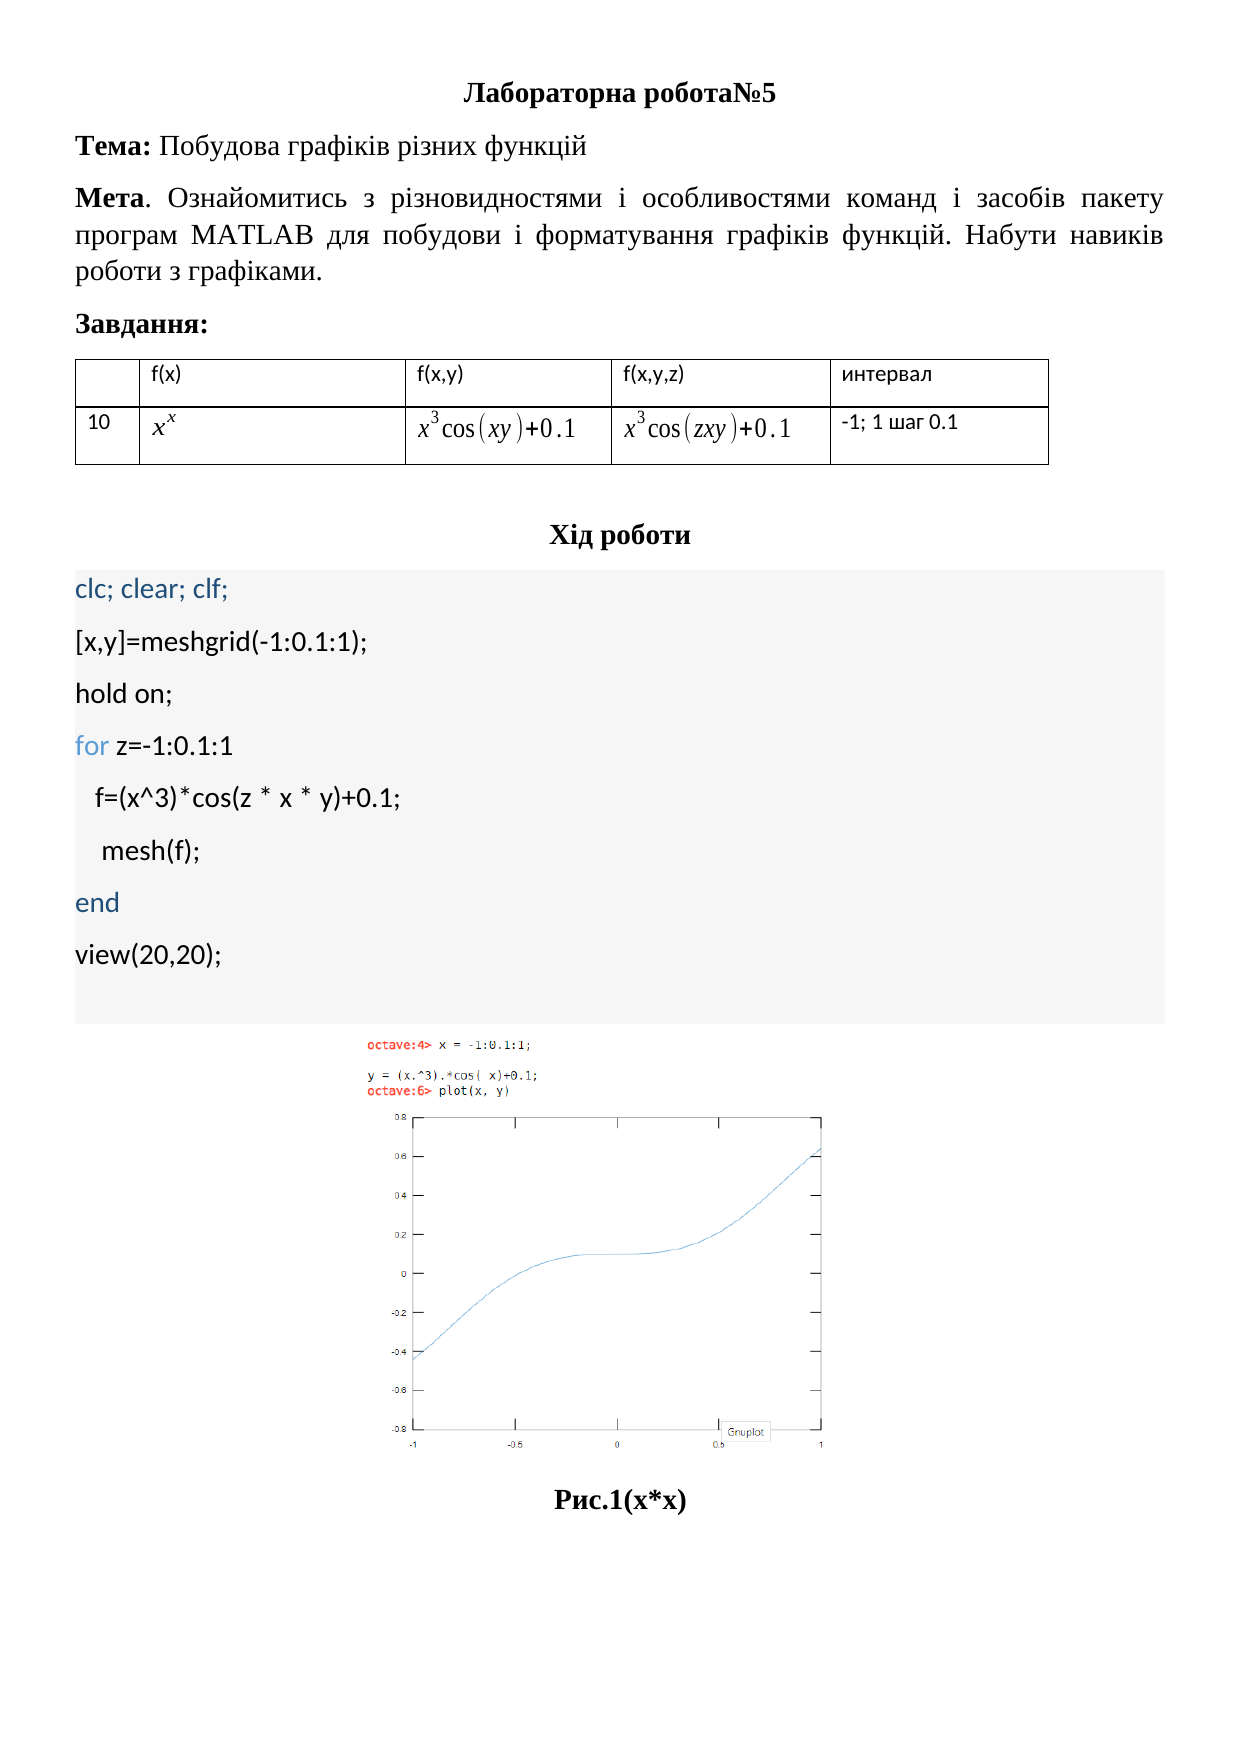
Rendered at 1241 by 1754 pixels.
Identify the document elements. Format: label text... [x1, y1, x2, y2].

text Хід роботи [75, 517, 1165, 551]
picture [362, 1041, 878, 1464]
table_header [76, 360, 139, 406]
text f=(x^3)*cos(z * x * y)+0.1; [75, 779, 1165, 815]
table_cell [140, 408, 405, 464]
text Лабораторна робота№5 [75, 75, 1165, 108]
table_cell [406, 408, 611, 464]
table_header f(x,y,z) [612, 360, 830, 406]
text clc; clear; clf; [75, 570, 1165, 606]
table_cell -1; 1 шаг 0.1 [831, 408, 1048, 464]
table_header f(x,y) [406, 360, 611, 406]
table_cell [612, 408, 830, 464]
table_header f(x) [140, 360, 405, 406]
text Рис.1(x*x) [75, 1482, 1165, 1516]
text mesh(f); [75, 832, 1165, 867]
text Мета. Ознайомитись з різновидностями і особливостями команд і засобів пакету програм MATLAB для побудови і форматування графіків функцій. Набути навиків роботи з графіками. [75, 181, 1165, 286]
table_header интервал [831, 360, 1048, 406]
text Завдання: [75, 306, 1165, 339]
text view(20,20); [75, 936, 1165, 972]
text end [75, 884, 1165, 920]
text hold on; [75, 675, 1165, 711]
text [x,y]=meshgrid(-1:0.1:1); [75, 623, 1165, 658]
text Тема: Побудова графіків різних функцій [75, 128, 1165, 161]
text for z=-1:0.1:1 [75, 727, 1165, 763]
table_cell 10 [76, 408, 139, 464]
